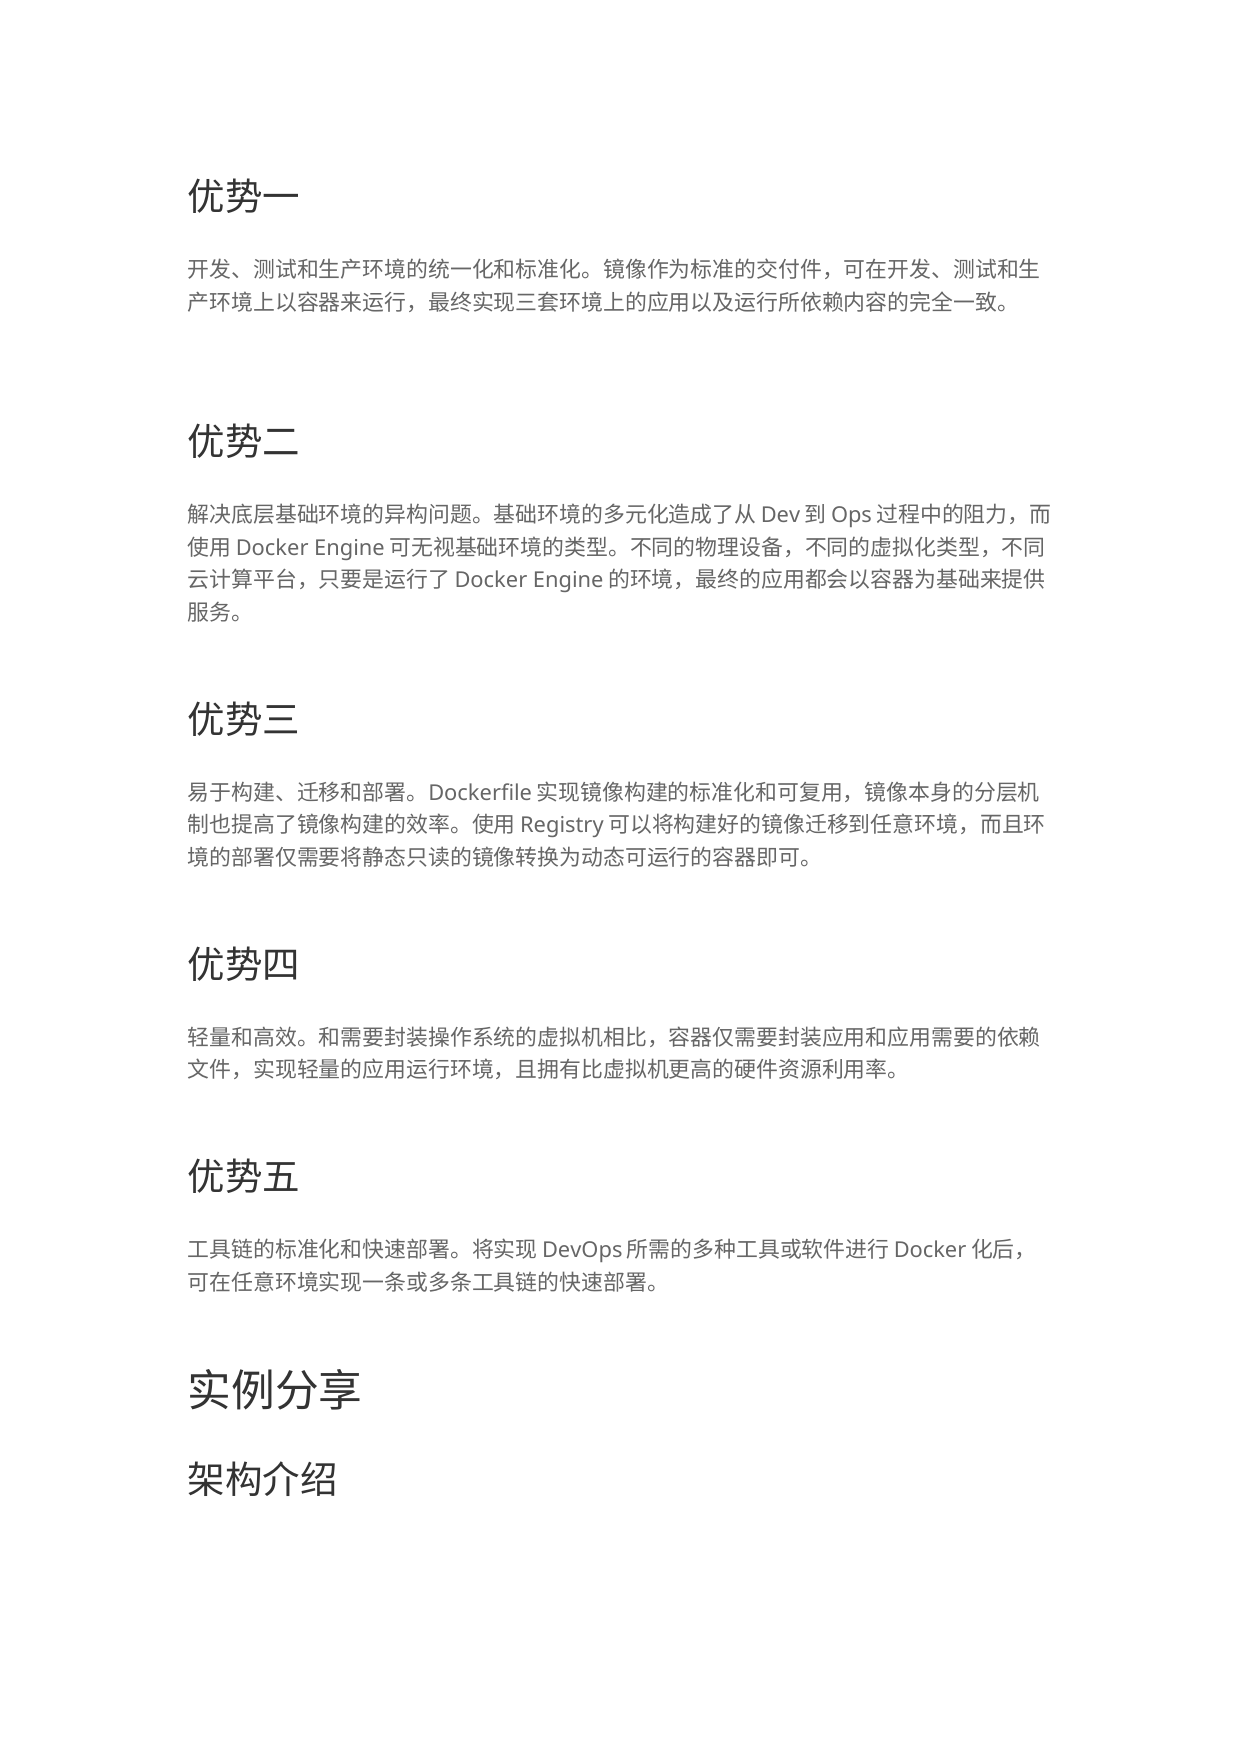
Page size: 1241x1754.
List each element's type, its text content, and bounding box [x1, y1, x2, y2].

text 轻量和高效。和需要封装操作系统的虚拟机相比，容器仅需要封装应用和应用需要的依赖文件，实现轻量的应用运行环境，且拥有比虚拟机更高的硬件资源利用率。 [187, 1019, 1053, 1117]
text 优势三 [187, 684, 1053, 749]
text 开发、测试和生产环境的统一化和标准化。镜像作为标准的交付件，可在开发、测试和生产环境上以容器来运行，最终实现三套环境上的应用以及运行所依赖内容的完全一致。 [187, 252, 1053, 382]
text 架构介绍 [187, 1444, 1053, 1509]
text 解决底层基础环境的异构问题。基础环境的多元化造成了从Dev到Ops过程中的阻力，而使用Docker Engine可无视基础环境的类型。不同的物理设备，不同的虚拟化类型，不同云计算平台，只要是运行了Docker Engine的环境，最终的应用都会以容器为基础来提供服务。 [187, 497, 1053, 659]
text 优势五 [187, 1142, 1053, 1207]
text 实例分享 [187, 1354, 1053, 1419]
text 优势一 [187, 162, 1053, 227]
text 易于构建、迁移和部署。Dockerfile实现镜像构建的标准化和可复用，镜像本身的分层机制也提高了镜像构建的效率。使用Registry可以将构建好的镜像迁移到任意环境，而且环境的部署仅需要将静态只读的镜像转换为动态可运行的容器即可。 [187, 774, 1053, 904]
text 工具链的标准化和快速部署。将实现DevOps所需的多种工具或软件进行Docker化后，可在任意环境实现一条或多条工具链的快速部署。 [187, 1232, 1053, 1329]
text 优势四 [187, 929, 1053, 994]
text 优势二 [187, 407, 1053, 472]
